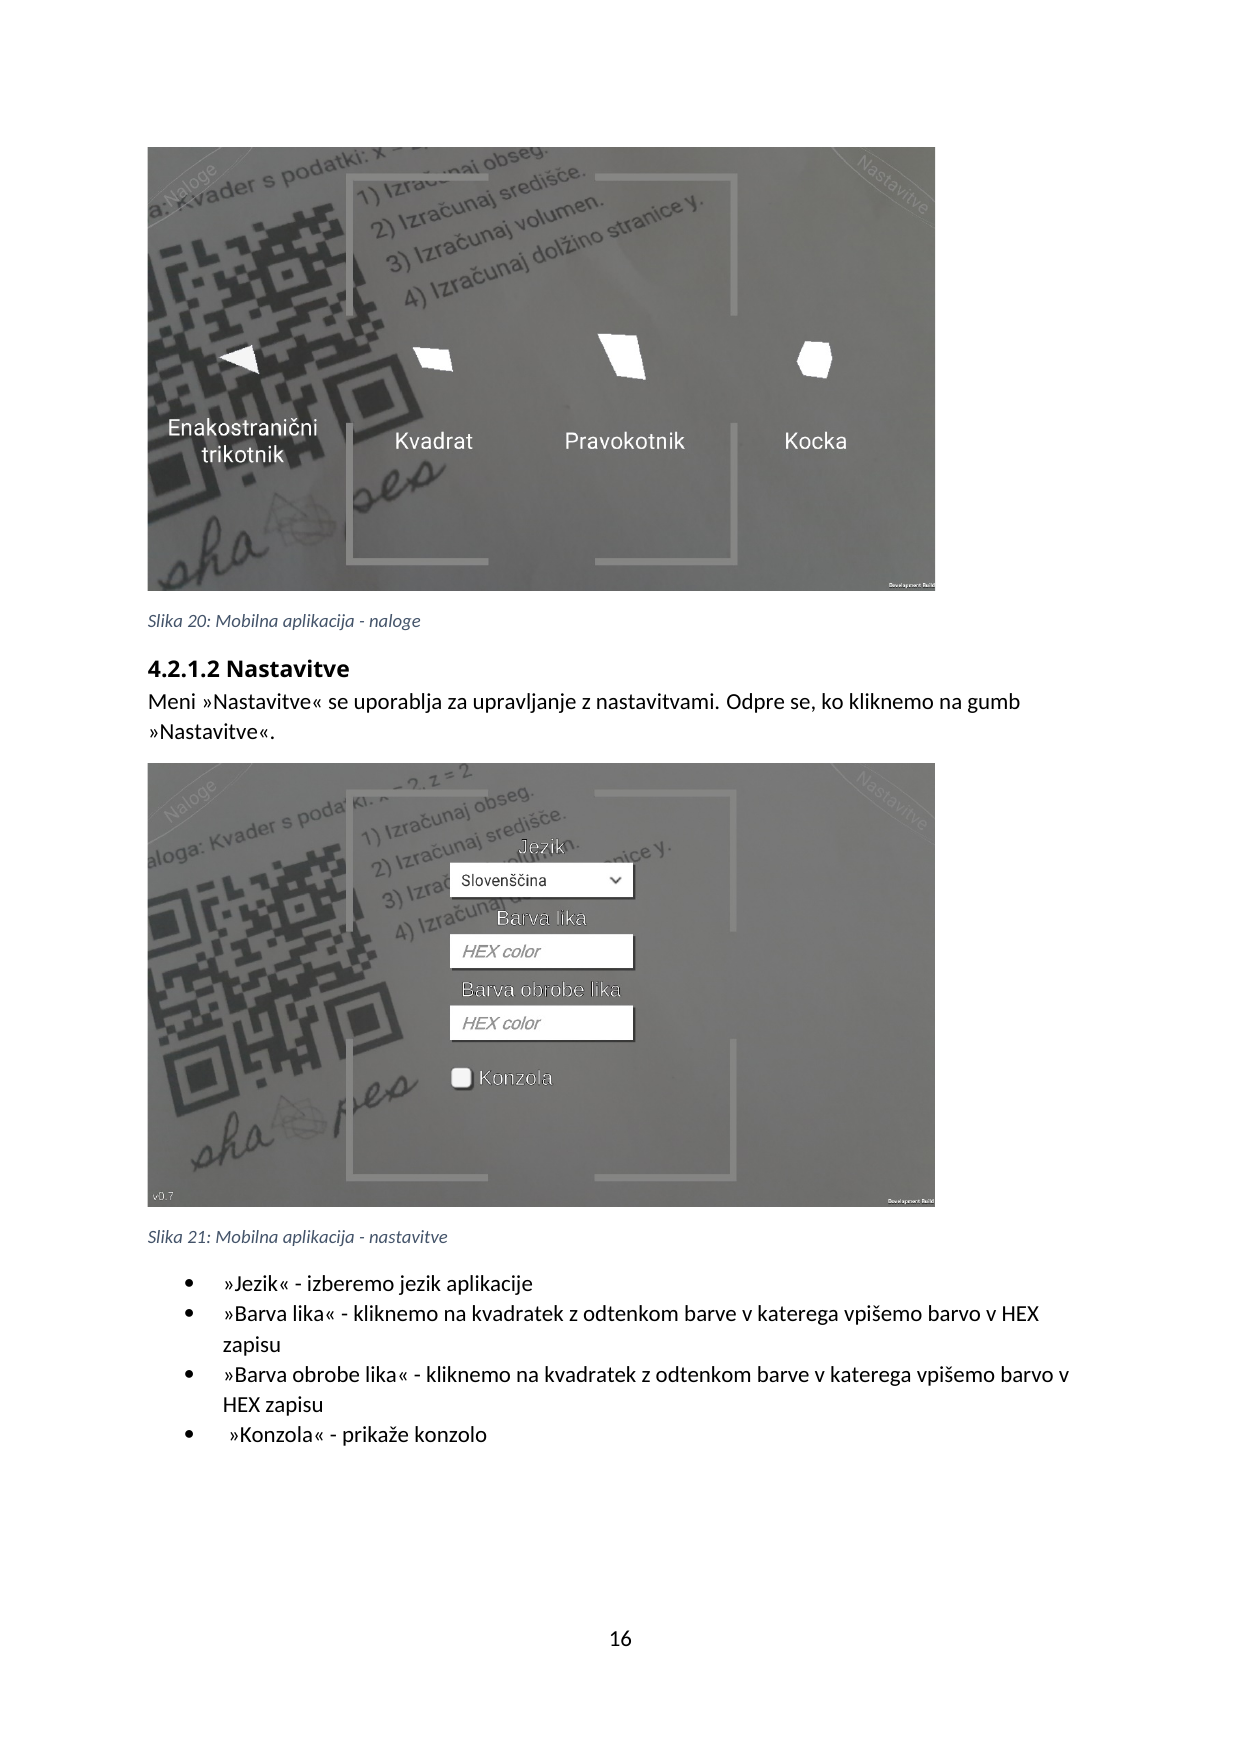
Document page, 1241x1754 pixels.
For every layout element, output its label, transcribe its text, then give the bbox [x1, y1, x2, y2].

list »Barva obrobe lika« - kliknemo na kvadratek z odtenkom barve v katerega vpišemo barvo v HEX zapisu [185, 1360, 1093, 1418]
text Slika 20: Mobilna aplikacija - naloge [148, 609, 1093, 632]
text Nastavitve [148, 653, 1093, 684]
picture [147, 763, 935, 1207]
text Meni »Nastavitve« se uporablja za upravljanje z nastavitvami. Odpre se, ko kliknemo na gumb »Nastavitve«. [148, 687, 1093, 745]
list »Barva lika« - kliknemo na kvadratek z odtenkom barve v katerega vpišemo barvo v HEX zapisu [185, 1299, 1093, 1358]
text Slika 21: Mobilna aplikacija - nastavitve [148, 1226, 1093, 1248]
list »Konzola« - prikaže konzolo [185, 1420, 1093, 1448]
picture [147, 147, 935, 591]
list »Jezik« - izberemo jezik aplikacije [185, 1269, 1093, 1297]
